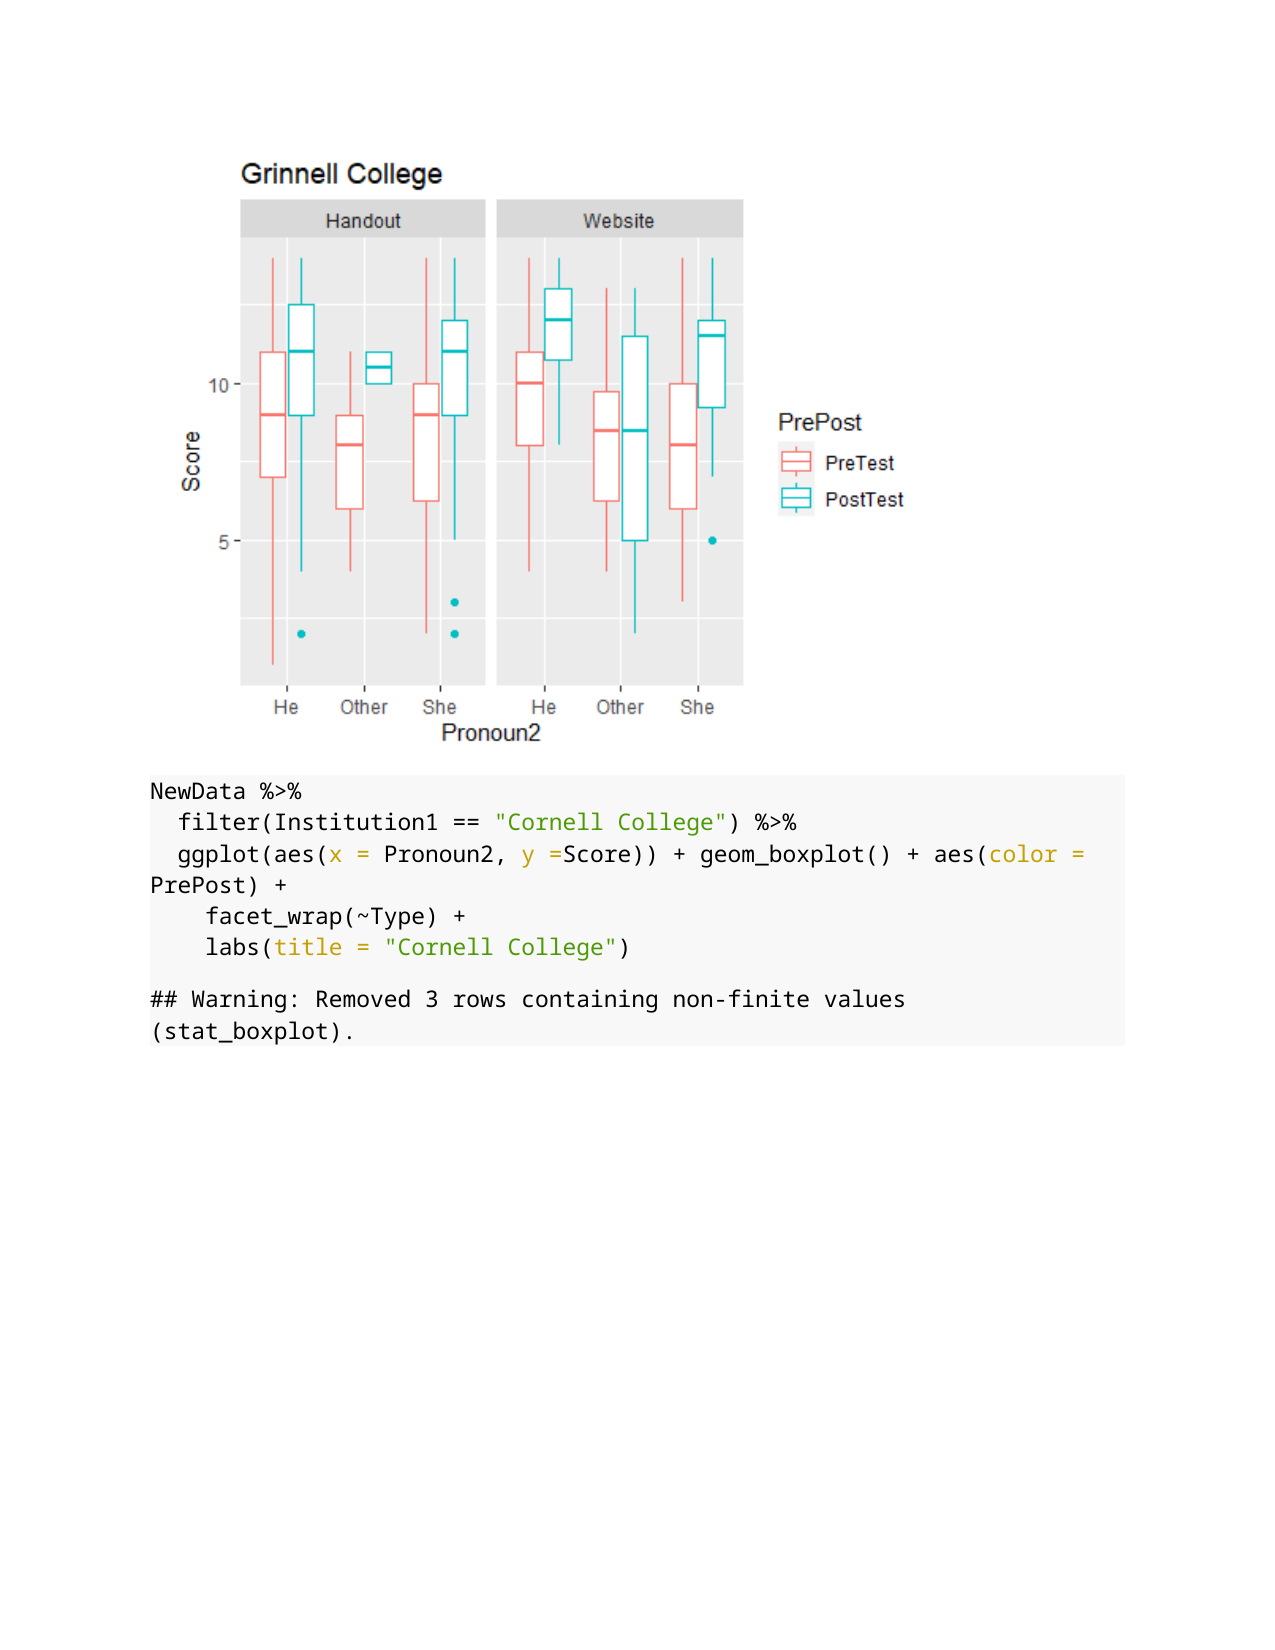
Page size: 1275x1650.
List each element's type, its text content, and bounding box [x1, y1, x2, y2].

picture [168, 150, 927, 757]
text ## Warning: Removed 3 rows containing non-finite values (stat_boxplot). [150, 983, 1125, 1046]
text NewData %>% filter(Institution1 == "Cornell College") %>% ggplot(aes(x = Pronoun2, y =Score)) + geom_boxplot() + aes(color = PrePost) + facet_wrap(~Type) + labs(title = "Cornell College") [287, 775, 1125, 963]
